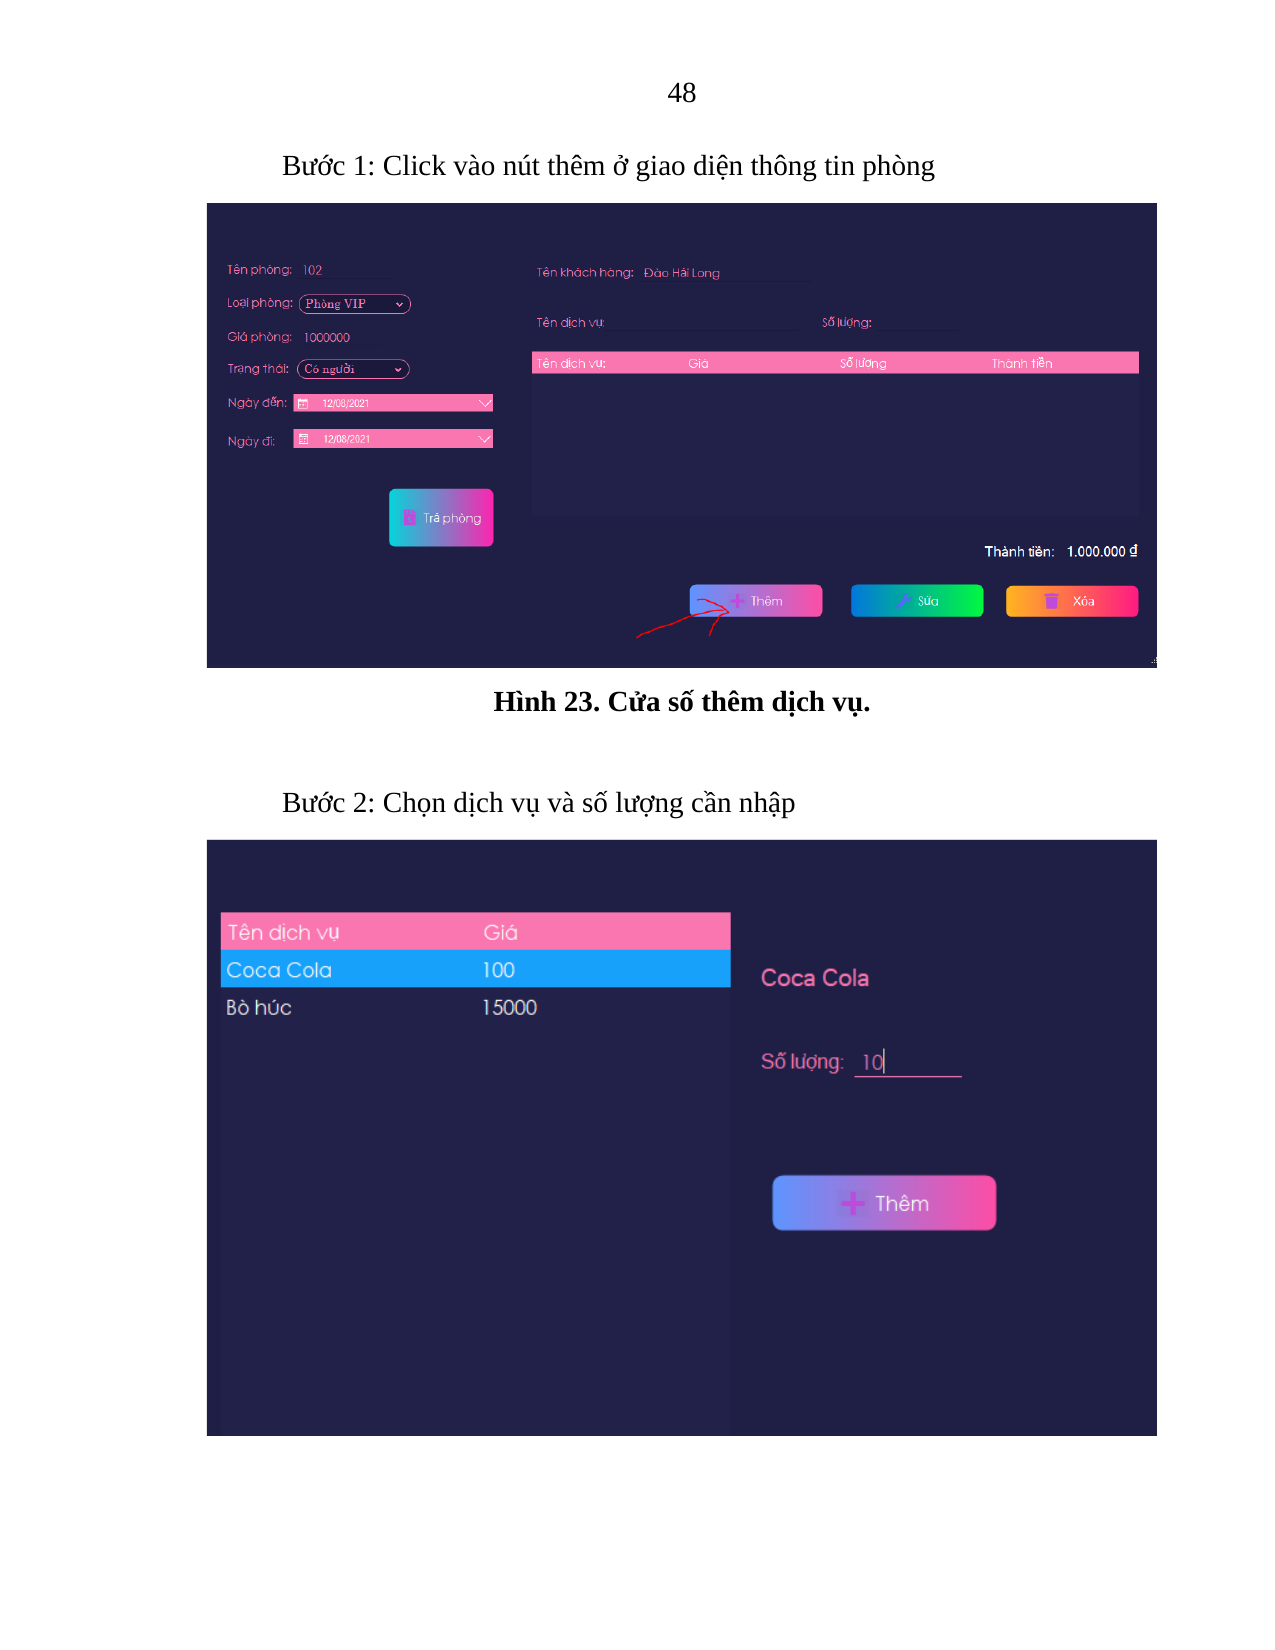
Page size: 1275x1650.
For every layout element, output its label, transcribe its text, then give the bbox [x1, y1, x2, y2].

picture [206, 835, 1157, 1436]
text Bước 2: Chọn dịch vụ và số lượng cần nhập [207, 785, 1157, 818]
text Bước 1: Click vào nút thêm ở giao diện thông tin phòng [207, 148, 1157, 198]
text Hình 23. Cửa số thêm dịch vụ. [207, 684, 1157, 718]
picture [206, 198, 1157, 668]
